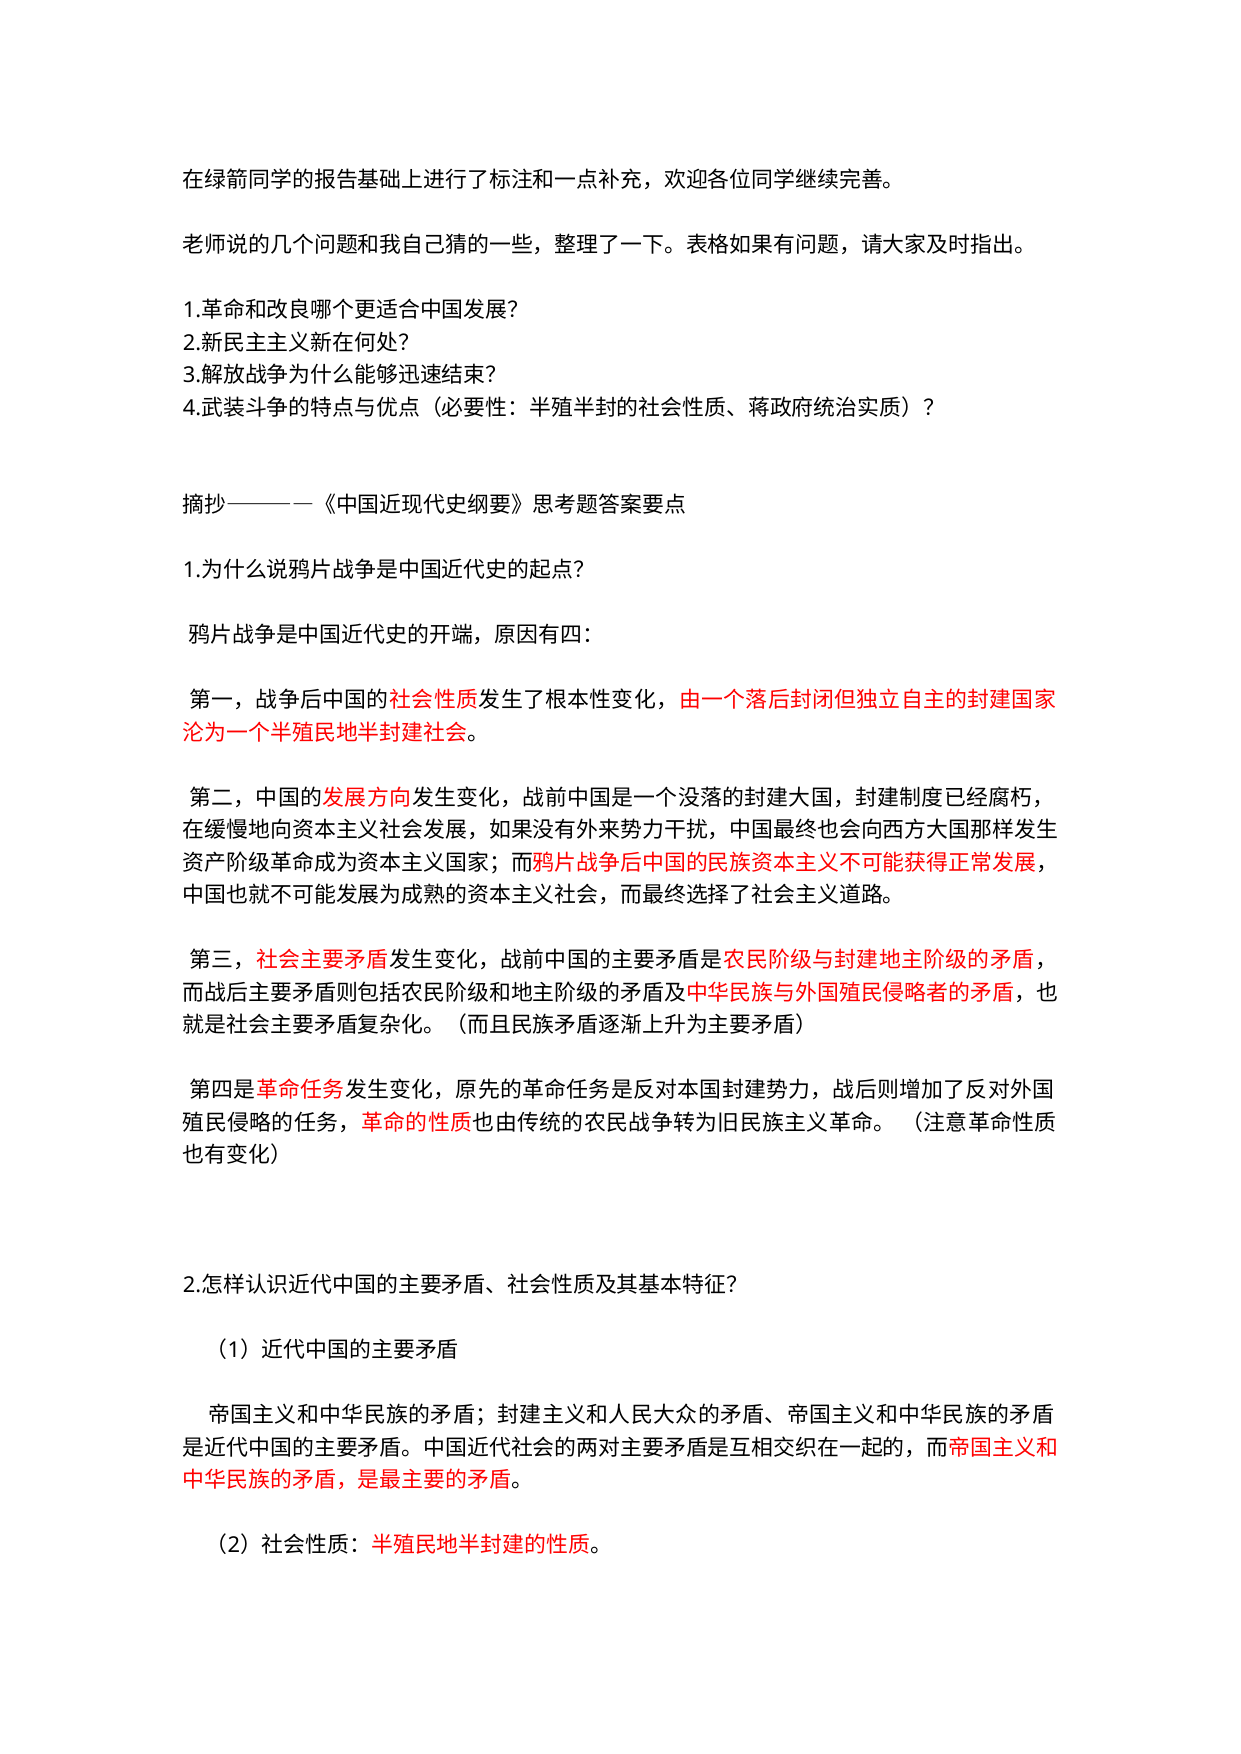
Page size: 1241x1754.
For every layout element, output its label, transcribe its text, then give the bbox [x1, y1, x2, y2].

text 2.怎样认识近代中国的主要矛盾、社会性质及其基本特征？ [183, 1267, 1058, 1299]
text 第三，社会主要矛盾发生变化，战前中国的主要矛盾是农民阶级与封建地主阶级的矛盾，而战后主要矛盾则包括农民阶级和地主阶级的矛盾及中华民族与外国殖民侵略者的矛盾，也就是社会主要矛盾复杂化。（而且民族矛盾逐渐上升为主要矛盾） [183, 942, 1058, 1039]
text 3.解放战争为什么能够迅速结束？ [183, 357, 1058, 389]
text 在绿箭同学的报告基础上进行了标注和一点补充，欢迎各位同学继续完善。 [183, 162, 1058, 194]
text 2.新民主主义新在何处？ [183, 324, 1058, 357]
text （2）社会性质：半殖民地半封建的性质。 [183, 1527, 1058, 1559]
text 老师说的几个问题和我自己猜的一些，整理了一下。表格如果有问题，请大家及时指出。 [183, 227, 1058, 259]
text 第四是革命任务发生变化，原先的革命任务是反对本国封建势力，战后则增加了反对外国殖民侵略的任务，革命的性质也由传统的农民战争转为旧民族主义革命。 （注意革命性质也有变化） [183, 1072, 1058, 1169]
text 4.武装斗争的特点与优点（必要性：半殖半封的社会性质、蒋政府统治实质）？ [183, 389, 1058, 422]
text （1）近代中国的主要矛盾 [183, 1332, 1058, 1364]
text 1.为什么说鸦片战争是中国近代史的起点？ [183, 552, 1058, 584]
text 第二，中国的发展方向发生变化，战前中国是一个没落的封建大国，封建制度已经腐朽，在缓慢地向资本主义社会发展，如果没有外来势力干扰，中国最终也会向西方大国那样发生资产阶级革命成为资本主义国家；而鸦片战争后中国的民族资本主义不可能获得正常发展，中国也就不可能发展为成熟的资本主义社会，而最终选择了社会主义道路。 [183, 779, 1058, 909]
text 第一，战争后中国的社会性质发生了根本性变化，由一个落后封闭但独立自主的封建国家沦为一个半殖民地半封建社会。 [183, 682, 1058, 747]
text 摘抄————《中国近现代史纲要》思考题答案要点 [183, 487, 1058, 519]
text 1.革命和改良哪个更适合中国发展？ [183, 292, 1058, 324]
text 帝国主义和中华民族的矛盾；封建主义和人民大众的矛盾、帝国主义和中华民族的矛盾是近代中国的主要矛盾。中国近代社会的两对主要矛盾是互相交织在一起的，而帝国主义和中华民族的矛盾，是最主要的矛盾。 [183, 1397, 1058, 1494]
text 鸦片战争是中国近代史的开端，原因有四： [183, 617, 1058, 649]
